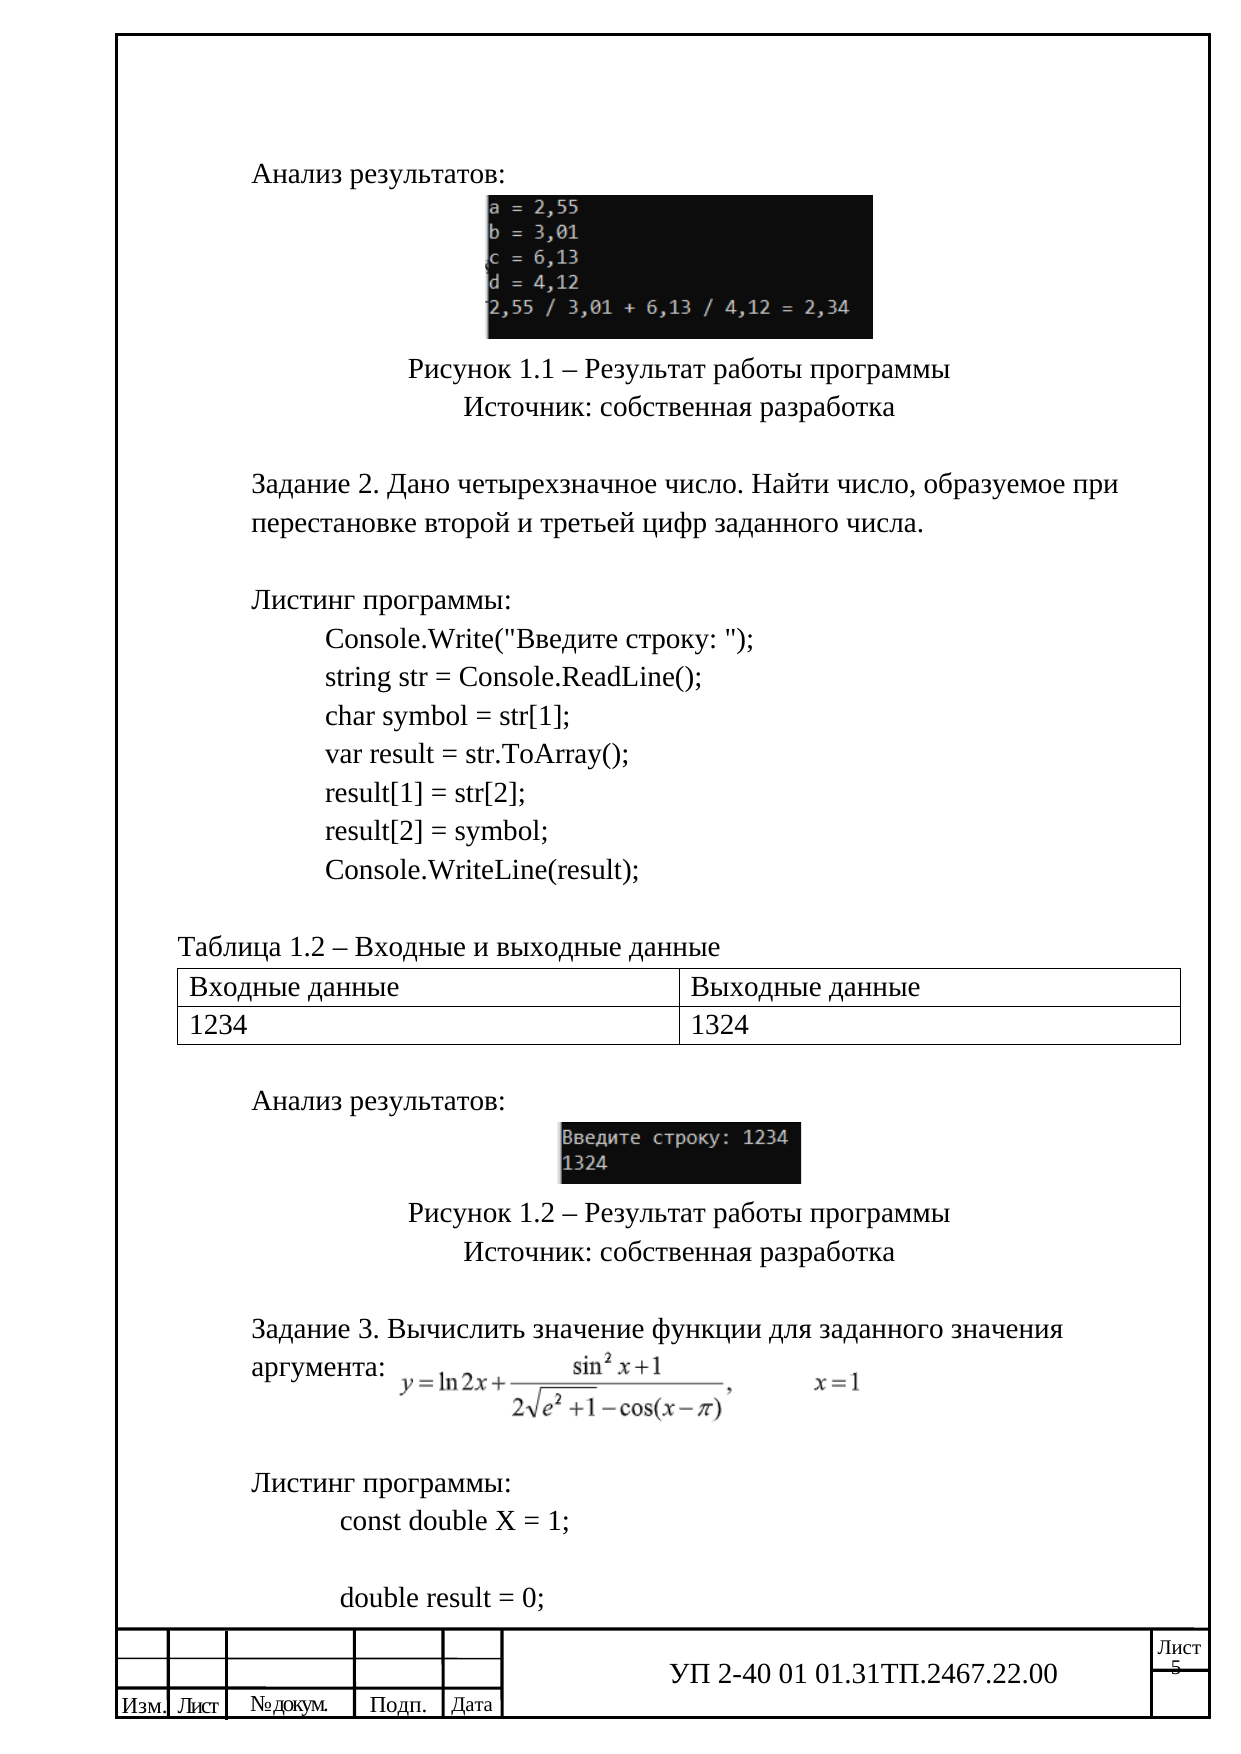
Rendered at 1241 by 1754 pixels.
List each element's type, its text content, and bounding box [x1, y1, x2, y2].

text Задание 3. Вычислить значение функции для заданного значения [177, 1311, 1181, 1344]
text Console.Write("Введите строку: "); [251, 621, 1181, 654]
table_cell 1324 [680, 1007, 1180, 1044]
text Источник: собственная разработка [177, 1234, 1181, 1267]
text const double X = 1; [251, 1503, 1181, 1537]
text Листинг программы: [177, 582, 1181, 616]
picture [485, 195, 873, 339]
picture [557, 1122, 802, 1184]
table_header Выходные данные [680, 969, 1180, 1006]
text var result = str.ToArray(); [251, 736, 1181, 770]
text result[1] = str[2]; [251, 775, 1181, 808]
text Источник: собственная разработка [177, 389, 1181, 423]
text Таблица 1.2 – Входные и выходные данные [177, 929, 1181, 963]
text Листинг программы: [177, 1465, 1181, 1498]
text result[2] = symbol; [251, 813, 1181, 847]
text Рисунок 1.2 – Результат работы программы [177, 1195, 1181, 1229]
text Анализ результатов: [177, 157, 1181, 190]
text перестановке второй и третьей цифр заданного числа. [177, 505, 1181, 539]
picture [393, 1350, 870, 1428]
text string str = Console.ReadLine(); [251, 659, 1181, 693]
table_header Входные данные [178, 969, 679, 1006]
text double result = 0; [251, 1581, 1181, 1614]
text char symbol = str[1]; [251, 698, 1181, 731]
text Анализ результатов: [177, 1083, 1181, 1117]
text Задание 2. Дано четырехзначное число. Найти число, образуемое при [177, 467, 1181, 500]
table_cell 1234 [178, 1007, 679, 1044]
text аргумента: [177, 1349, 1181, 1383]
text Console.WriteLine(result); [251, 852, 1181, 886]
text Рисунок 1.1 – Результат работы программы [177, 351, 1181, 384]
